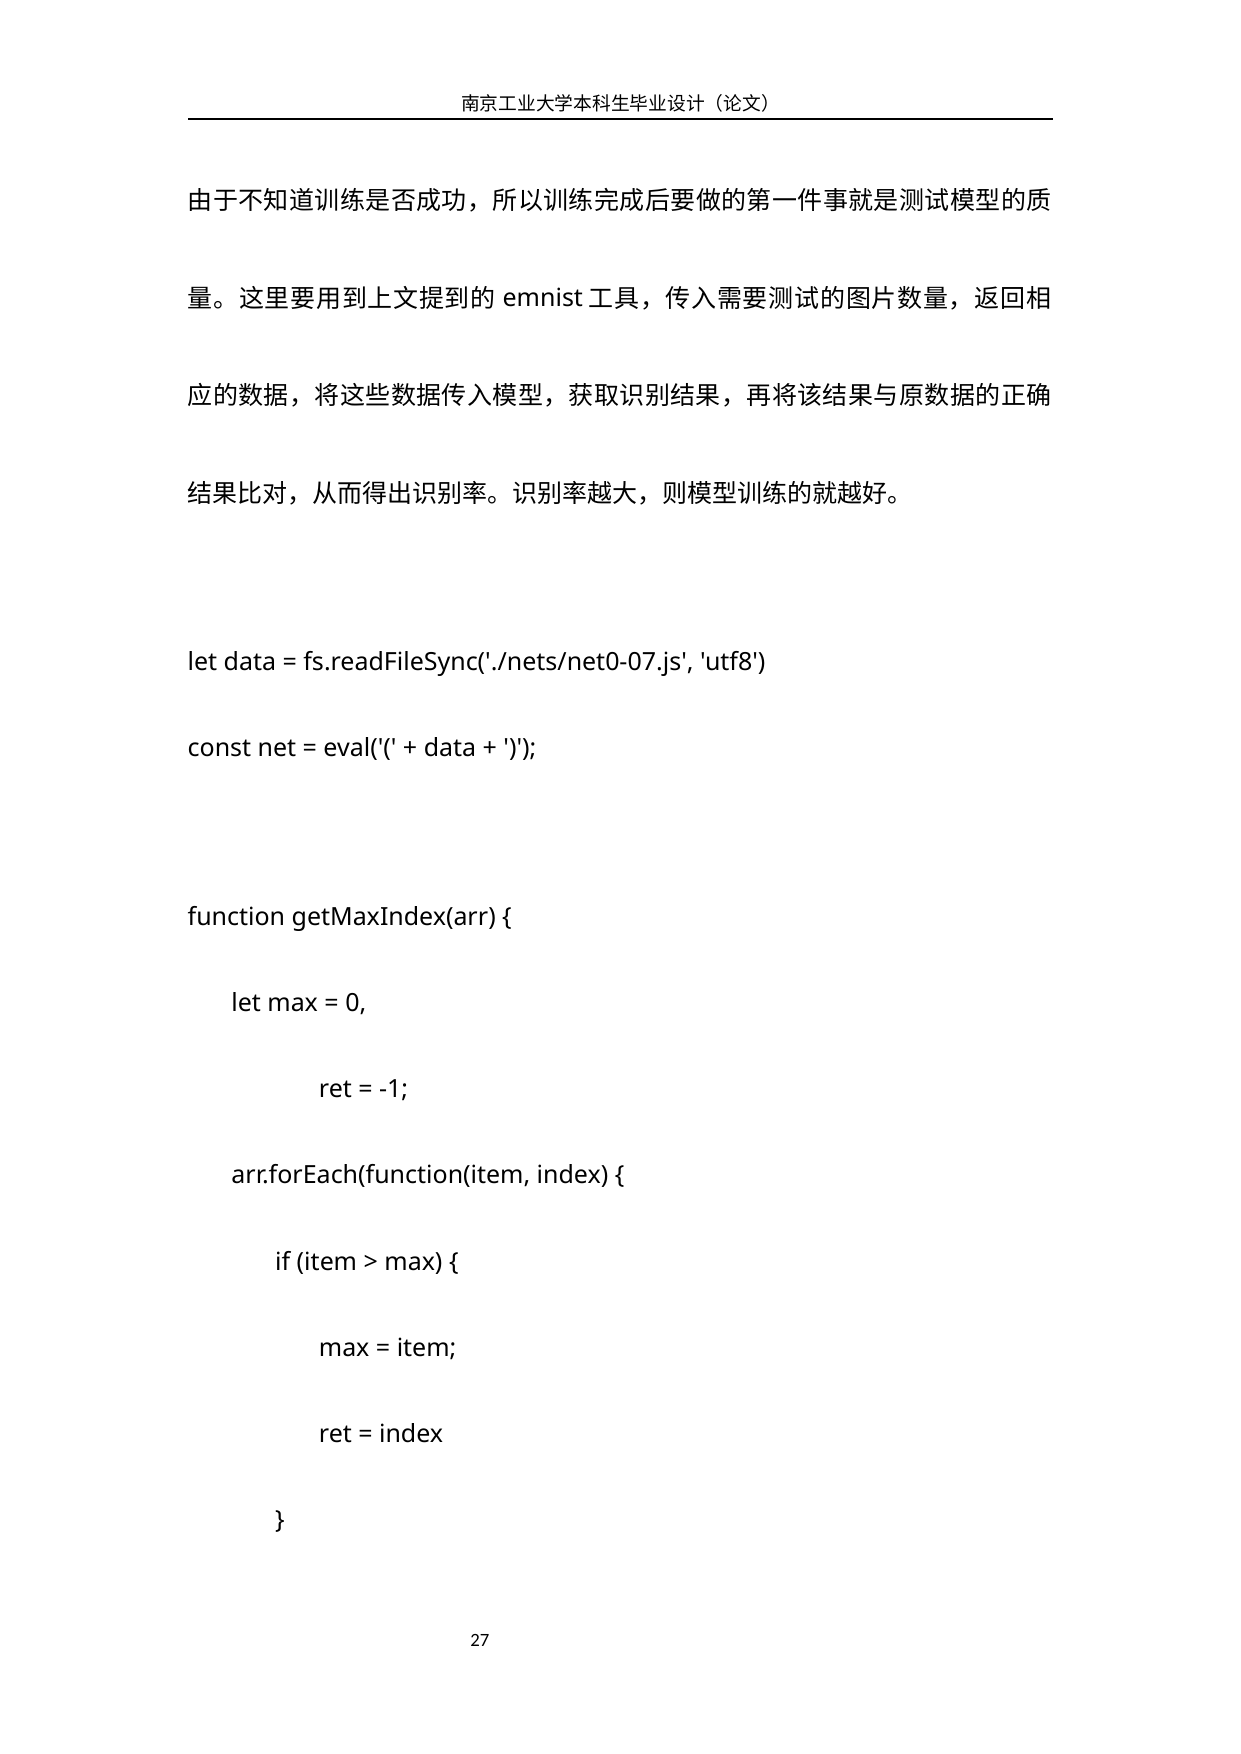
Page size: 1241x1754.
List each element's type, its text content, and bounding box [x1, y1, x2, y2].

text ret = index [187, 1396, 1053, 1461]
text let data = fs.readFileSync('./nets/net0-07.js', 'utf8') [187, 624, 1053, 689]
text arr.forEach(function(item, index) { [187, 1137, 1053, 1202]
text ret = -1; [187, 1051, 1053, 1116]
text function getMaxIndex(arr) { [187, 878, 1053, 943]
text if (item > max) { [187, 1223, 1053, 1288]
text } [187, 1482, 1053, 1547]
text max = item; [187, 1310, 1053, 1375]
text const net = eval('(' + data + ')'); [187, 710, 1053, 775]
text let max = 0, [187, 965, 1053, 1030]
